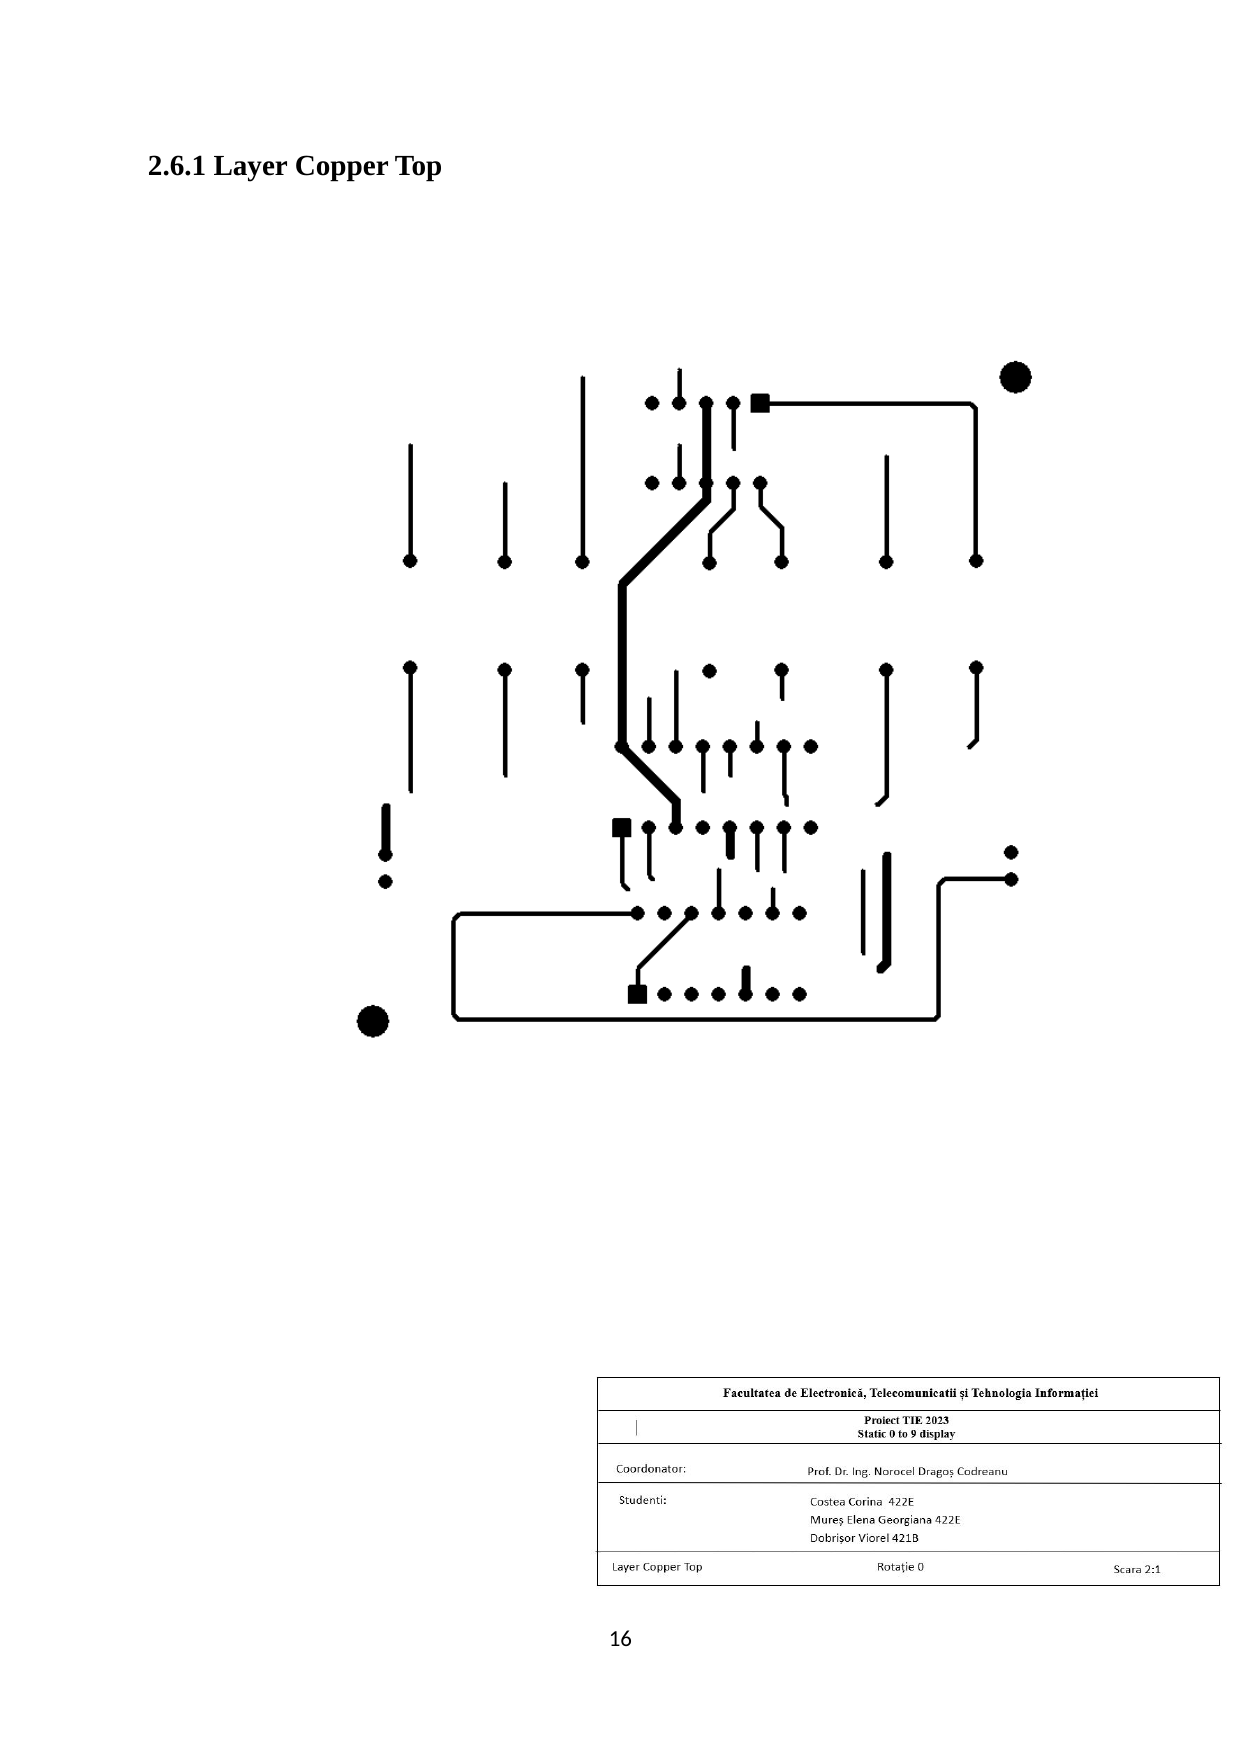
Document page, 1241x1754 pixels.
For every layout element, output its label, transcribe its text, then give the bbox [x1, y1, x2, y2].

picture [590, 1370, 1228, 1596]
text 2.6.1 Layer Copper Top [148, 148, 1093, 181]
picture [147, 200, 1124, 1131]
